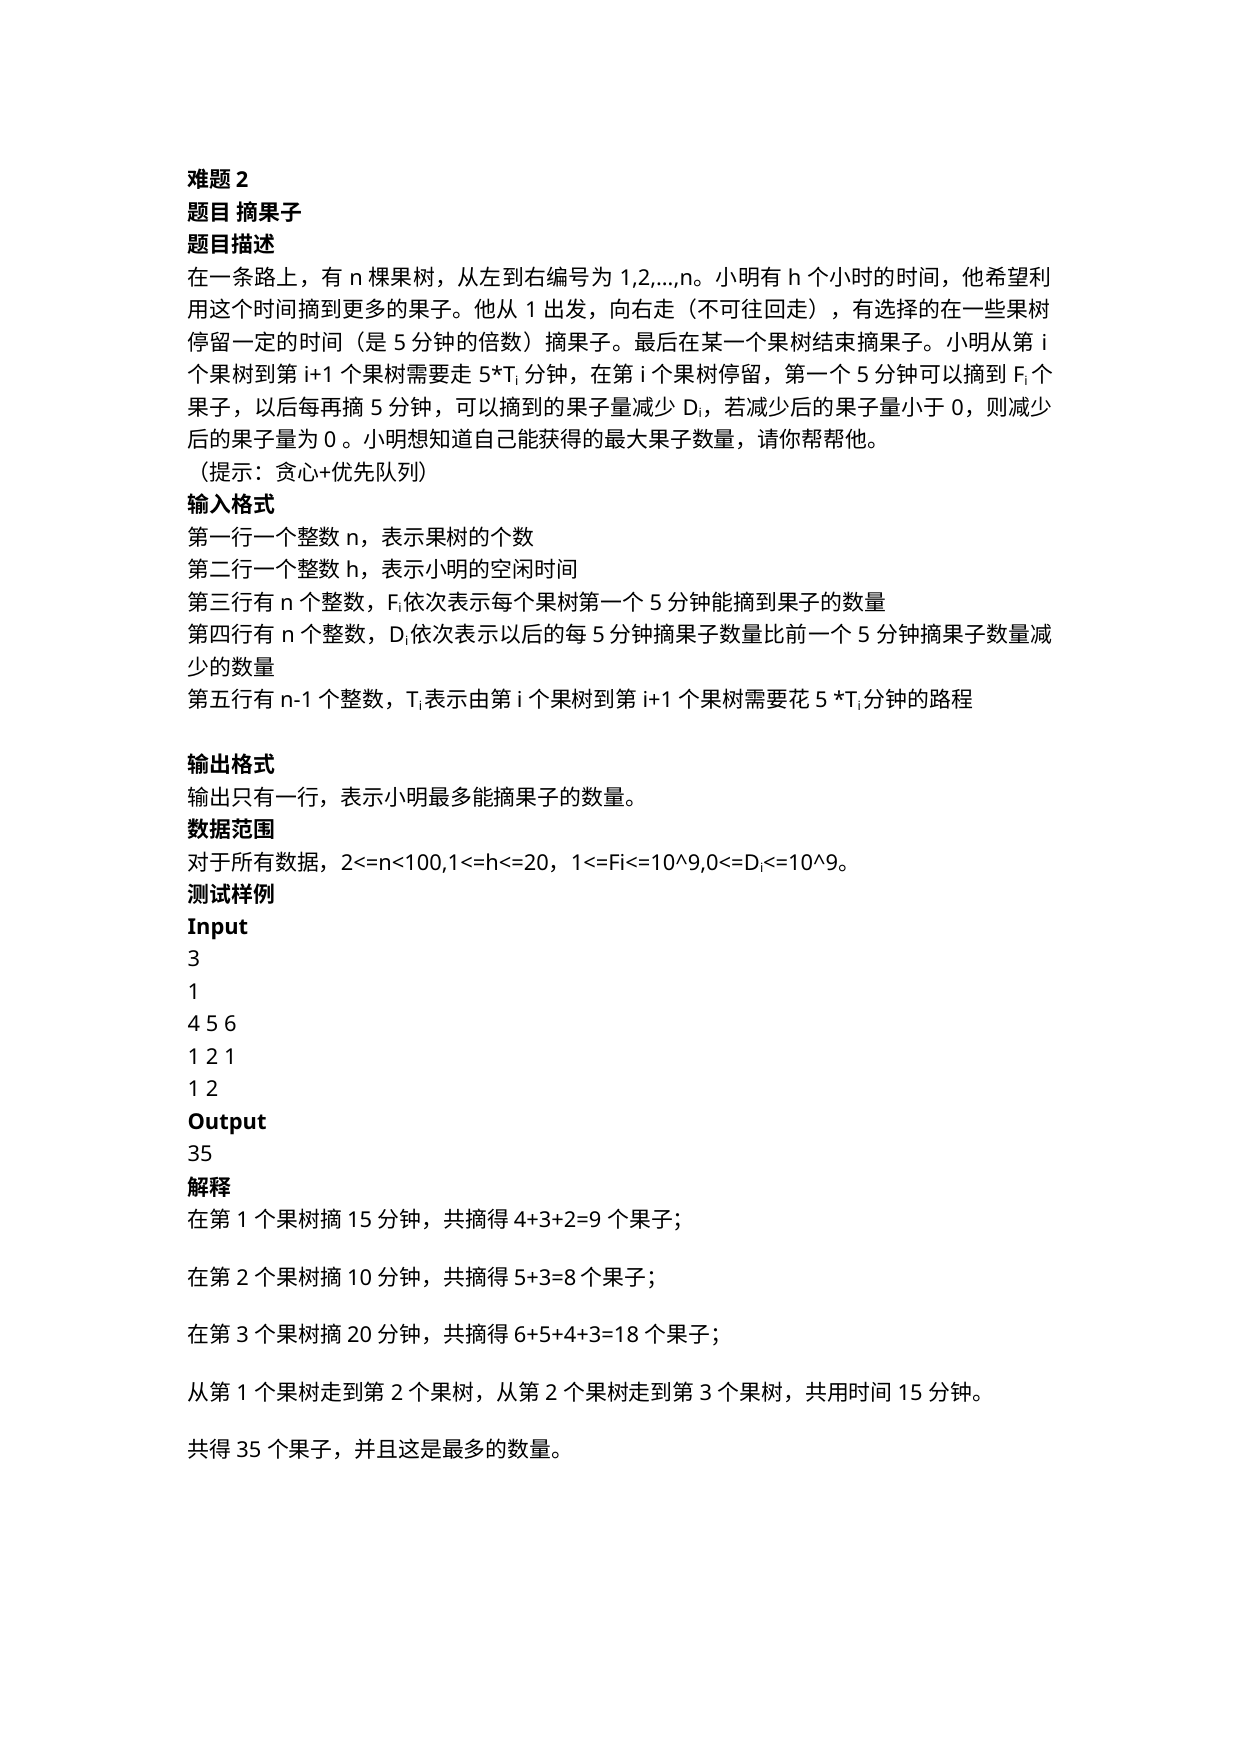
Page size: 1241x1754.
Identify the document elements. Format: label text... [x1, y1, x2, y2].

text 第二行一个整数 h，表示小明的空闲时间 [187, 552, 1053, 584]
text 解释 [187, 1169, 1053, 1202]
text 从第 1 个果树走到第 2 个果树，从第 2 个果树走到第 3 个果树，共用时间 15 分钟。 [187, 1374, 1053, 1407]
text 数据范围 [187, 812, 1053, 844]
text 测试样例 [187, 877, 1053, 909]
text 第一行一个整数 n，表示果树的个数 [187, 519, 1053, 552]
text 35 [187, 1137, 1053, 1169]
text 3 [187, 942, 1053, 974]
text 在第 2 个果树摘 10 分钟，共摘得 5+3=8个果子； [187, 1259, 1053, 1292]
text 在第 1 个果树摘 15 分钟，共摘得 4+3+2=9 个果子； [187, 1202, 1053, 1234]
text 题目描述 [187, 227, 1053, 259]
text Input [187, 909, 1053, 942]
text 第三行有 n 个整数，Fi依次表示每个果树第一个 5 分钟能摘到果子的数量 [187, 584, 1053, 617]
text 题目 摘果子 [187, 194, 1053, 227]
text 输入格式 [187, 487, 1053, 519]
text 1 2 1 [187, 1039, 1053, 1072]
text 1 [187, 974, 1053, 1007]
text 1 2 [187, 1072, 1053, 1104]
text 共得 35 个果子，并且这是最多的数量。 [187, 1432, 1053, 1464]
text 在一条路上，有 n 棵果树，从左到右编号为 1,2,…,n。小明有 h 个小时的时间，他希望利用这个时间摘到更多的果子。他从 1 出发，向右走（不可往回走），有选择的在一些果树停留一定的时间（是 5 分钟的倍数）摘果子。最后在某一个果树结束摘果子。小明从第 i 个果树到第 i+1 个果树需要走 5*Ti 分钟，在第 i 个果树停留，第一个 5 分钟可以摘到 Fi 个果子，以后每再摘 5 分钟，可以摘到的果子量减少 Di，若减少后的果子量小于 0，则减少后的果子量为 0 。小明想知道自己能获得的最大果子数量，请你帮帮他。 [187, 259, 1053, 454]
text Output [187, 1104, 1053, 1137]
text 在第 3 个果树摘 20 分钟，共摘得 6+5+4+3=18 个果子； [187, 1317, 1053, 1349]
text 4 5 6 [187, 1007, 1053, 1039]
text 第五行有 n-1 个整数，Ti表示由第 i 个果树到第 i+1 个果树需要花 5 *Ti 分钟的路程 [187, 682, 1053, 714]
text 第四行有 n 个整数，Di依次表示以后的每5分钟摘果子数量比前一个 5 分钟摘果子数量减少的数量 [187, 617, 1053, 682]
text （提示：贪心+优先队列） [187, 454, 1053, 487]
text 输出格式 [187, 747, 1053, 779]
text 输出只有一行，表示小明最多能摘果子的数量。 [187, 779, 1053, 812]
text 对于所有数据，2<=n<100,1<=h<=20，1<=Fi<=10^9,0<=Di<=10^9。 [187, 844, 1053, 877]
text 难题2 [187, 162, 1053, 194]
